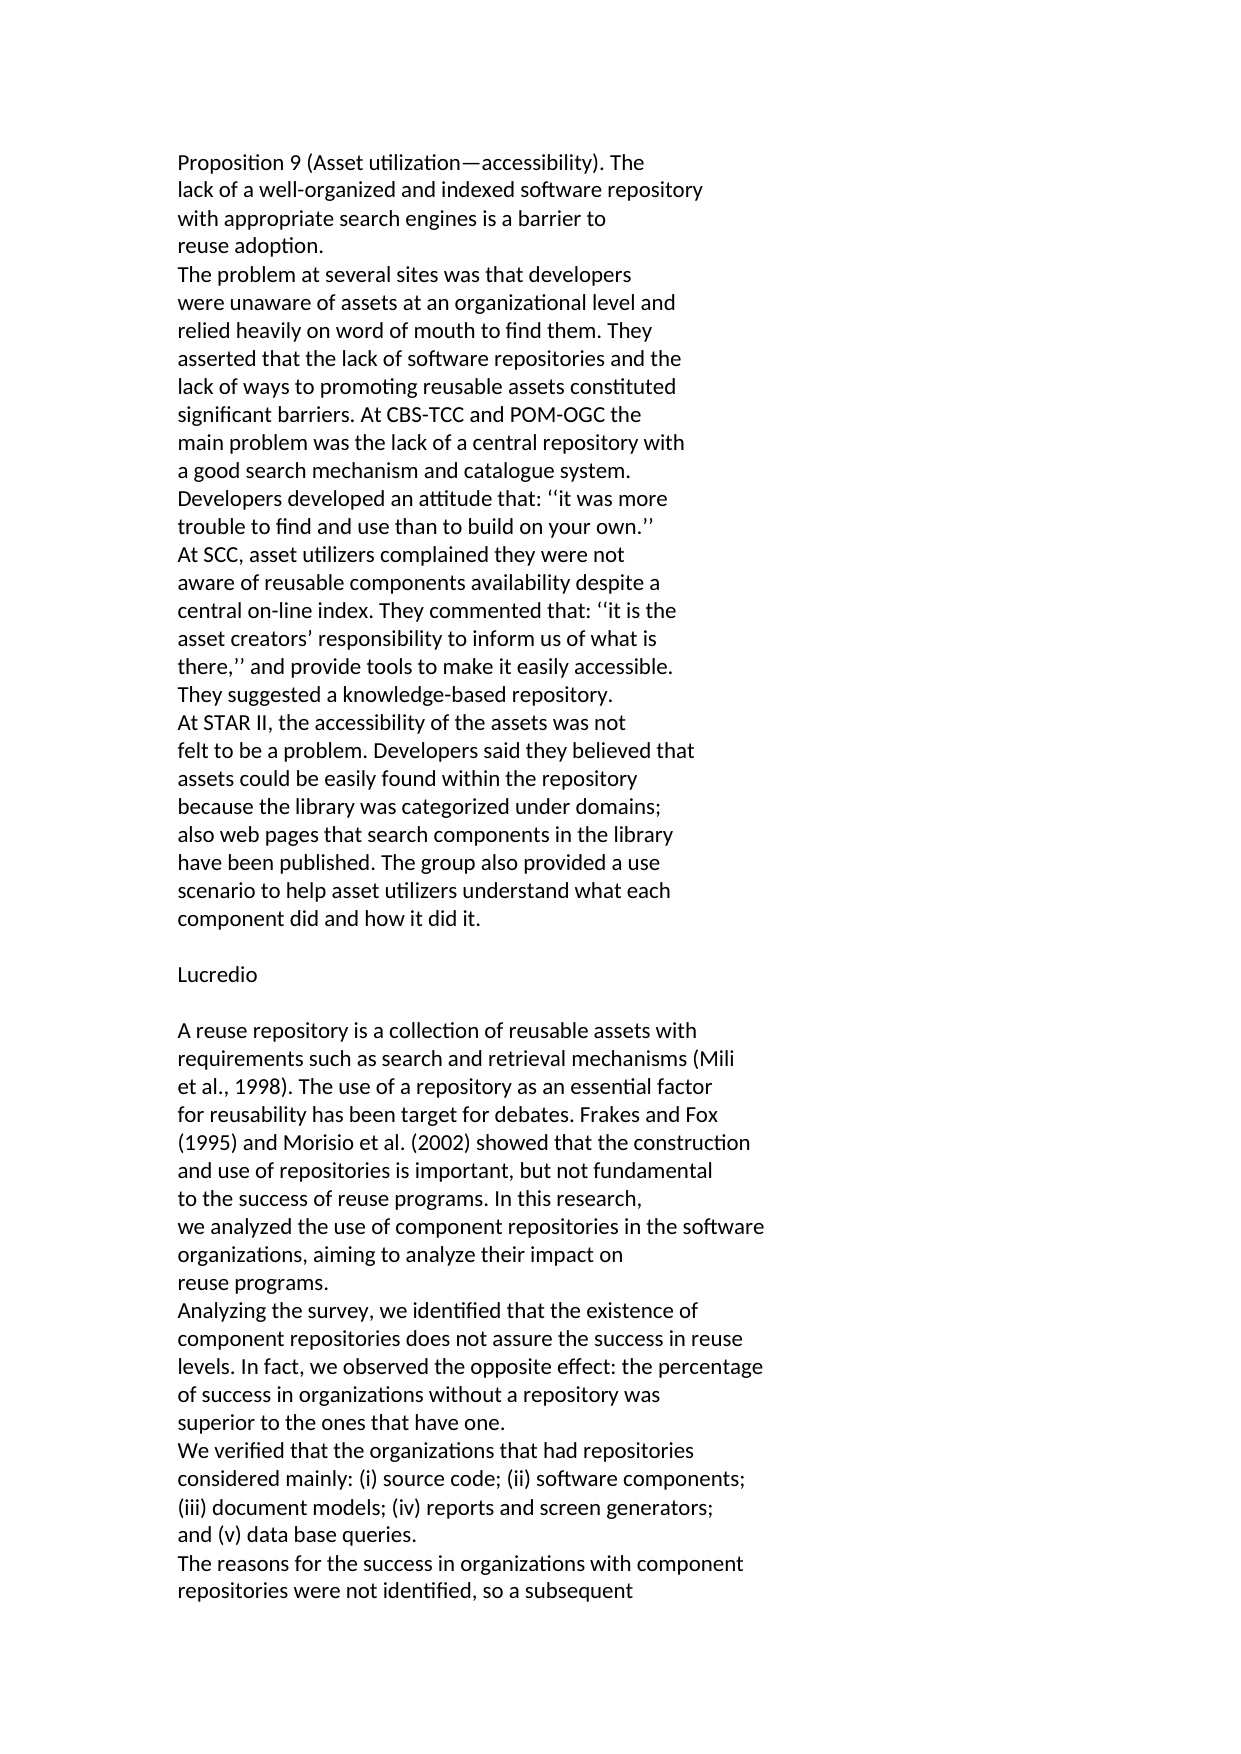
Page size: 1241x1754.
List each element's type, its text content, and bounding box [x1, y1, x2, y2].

text reuse adoption. [177, 232, 1063, 260]
text At SCC, asset utilizers complained they were not [177, 540, 1063, 568]
text They suggested a knowledge-based repository. [177, 680, 1063, 708]
text trouble to find and use than to build on your own.’’ [177, 512, 1063, 540]
text levels. In fact, we observed the opposite effect: the percentage [177, 1352, 1063, 1381]
text for reusability has been target for debates. Frakes and Fox [177, 1100, 1063, 1128]
text organizations, aiming to analyze their impact on [177, 1240, 1063, 1268]
text asserted that the lack of software repositories and the [177, 344, 1063, 372]
text Proposition 9 (Asset utilization—accessibility). The [177, 148, 1063, 176]
text The reasons for the success in organizations with component [177, 1549, 1063, 1577]
text The problem at several sites was that developers [177, 260, 1063, 288]
text asset creators’ responsibility to inform us of what is [177, 624, 1063, 652]
text and use of repositories is important, but not fundamental [177, 1156, 1063, 1184]
text component repositories does not assure the success in reuse [177, 1324, 1063, 1352]
text were unaware of assets at an organizational level and [177, 288, 1063, 316]
text we analyzed the use of component repositories in the software [177, 1212, 1063, 1240]
text main problem was the lack of a central repository with [177, 428, 1063, 456]
text Analyzing the survey, we identified that the existence of [177, 1296, 1063, 1324]
text et al., 1998). The use of a repository as an essential factor [177, 1072, 1063, 1100]
text also web pages that search components in the library [177, 820, 1063, 848]
text At STAR II, the accessibility of the assets was not [177, 708, 1063, 736]
text felt to be a problem. Developers said they believed that [177, 736, 1063, 764]
text superior to the ones that have one. [177, 1408, 1063, 1437]
text reuse programs. [177, 1268, 1063, 1296]
text repositories were not identified, so a subsequent [177, 1577, 1063, 1605]
text A reuse repository is a collection of reusable assets with [177, 1016, 1063, 1044]
text lack of ways to promoting reusable assets constituted [177, 372, 1063, 400]
text Lucredio [177, 960, 1063, 988]
text requirements such as search and retrieval mechanisms (Mili [177, 1044, 1063, 1072]
text central on-line index. They commented that: ‘‘it is the [177, 596, 1063, 624]
text because the library was categorized under domains; [177, 792, 1063, 820]
text relied heavily on word of mouth to find them. They [177, 316, 1063, 344]
text significant barriers. At CBS-TCC and POM-OGC the [177, 400, 1063, 428]
text Developers developed an attitude that: ‘‘it was more [177, 484, 1063, 512]
text (1995) and Morisio et al. (2002) showed that the construction [177, 1128, 1063, 1156]
text a good search mechanism and catalogue system. [177, 456, 1063, 484]
text (iii) document models; (iv) reports and screen generators; [177, 1493, 1063, 1521]
text considered mainly: (i) source code; (ii) software components; [177, 1464, 1063, 1493]
text and (v) data base queries. [177, 1521, 1063, 1549]
text with appropriate search engines is a barrier to [177, 204, 1063, 232]
text to the success of reuse programs. In this research, [177, 1184, 1063, 1212]
text assets could be easily found within the repository [177, 764, 1063, 792]
text We verified that the organizations that had repositories [177, 1437, 1063, 1464]
text there,’’ and provide tools to make it easily accessible. [177, 652, 1063, 680]
text aware of reusable components availability despite a [177, 568, 1063, 596]
text scenario to help asset utilizers understand what each [177, 876, 1063, 904]
text lack of a well-organized and indexed software repository [177, 176, 1063, 204]
text component did and how it did it. [177, 904, 1063, 932]
text have been published. The group also provided a use [177, 848, 1063, 876]
text of success in organizations without a repository was [177, 1381, 1063, 1408]
